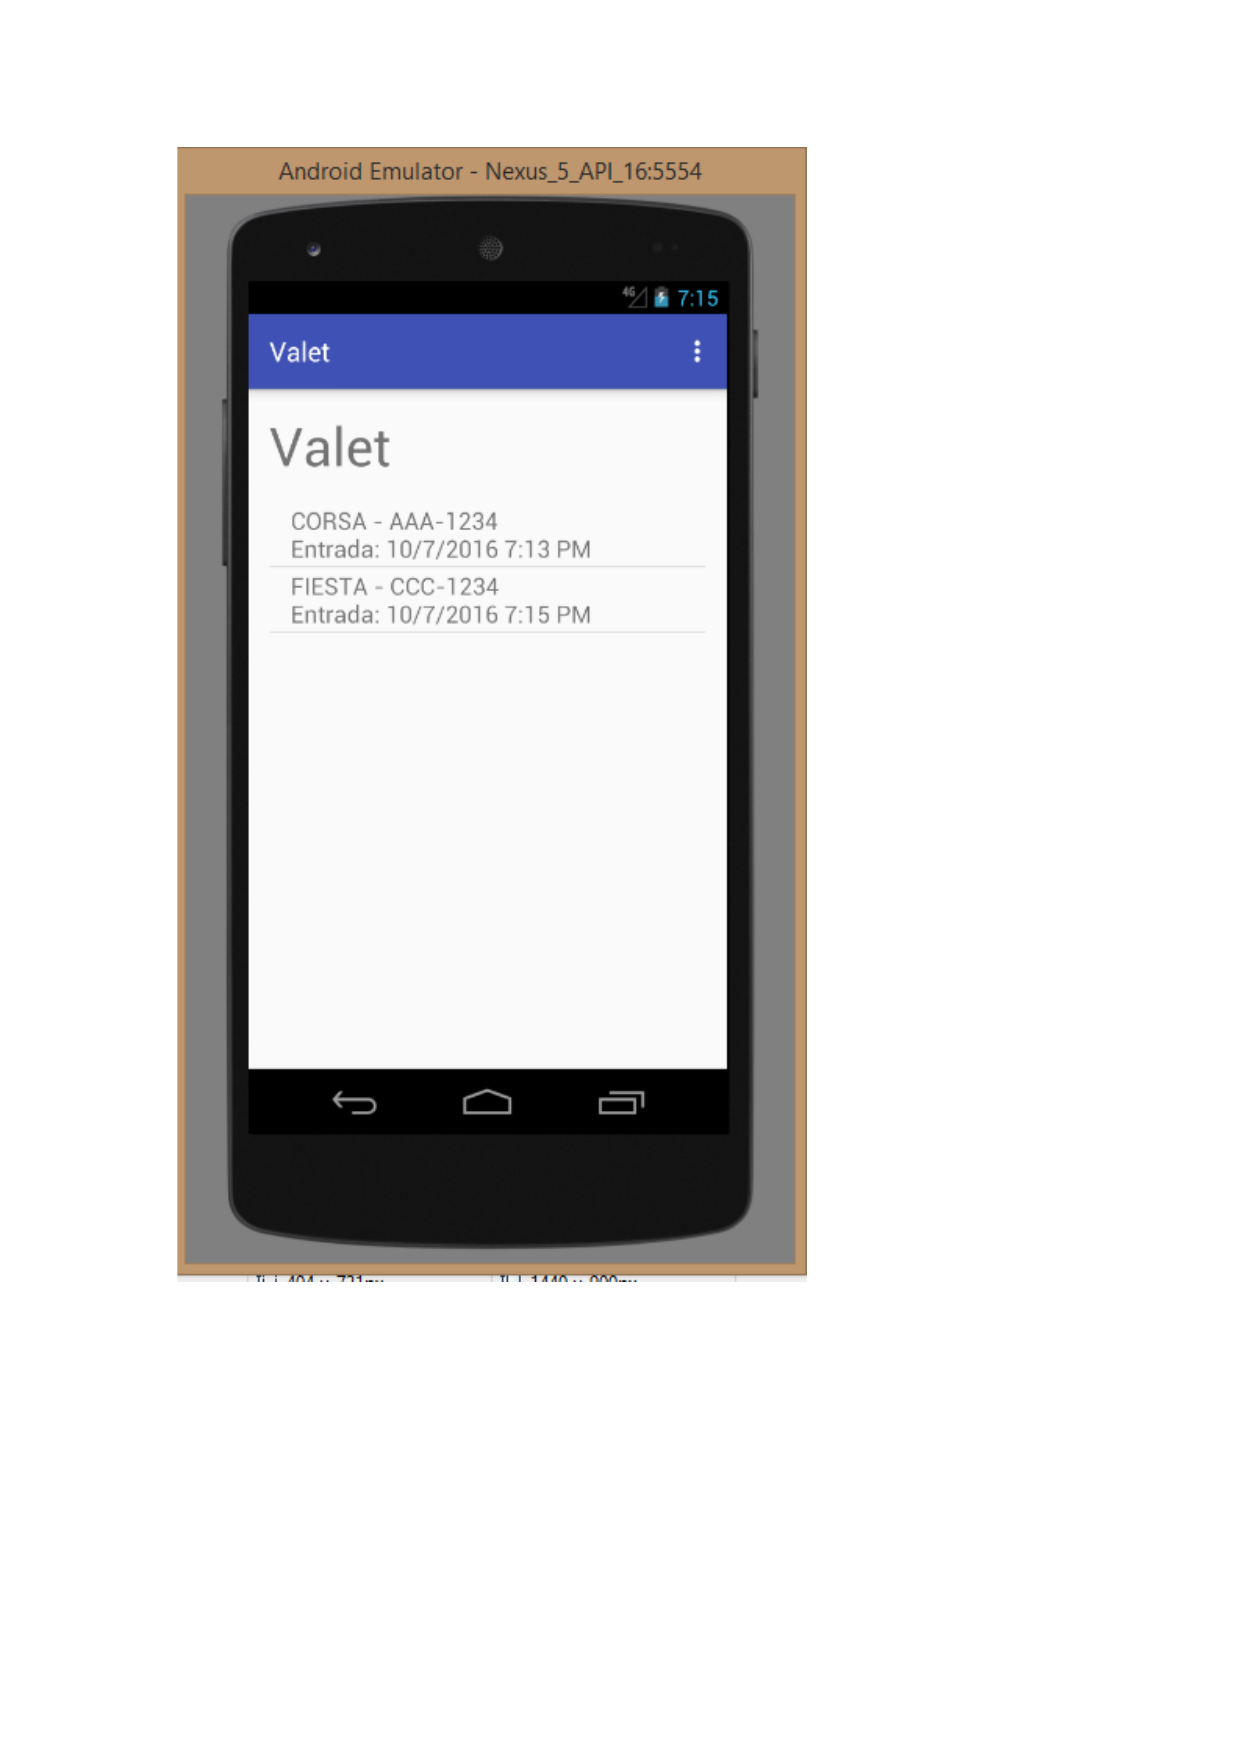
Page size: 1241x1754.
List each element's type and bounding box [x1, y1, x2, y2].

picture [177, 147, 807, 1282]
